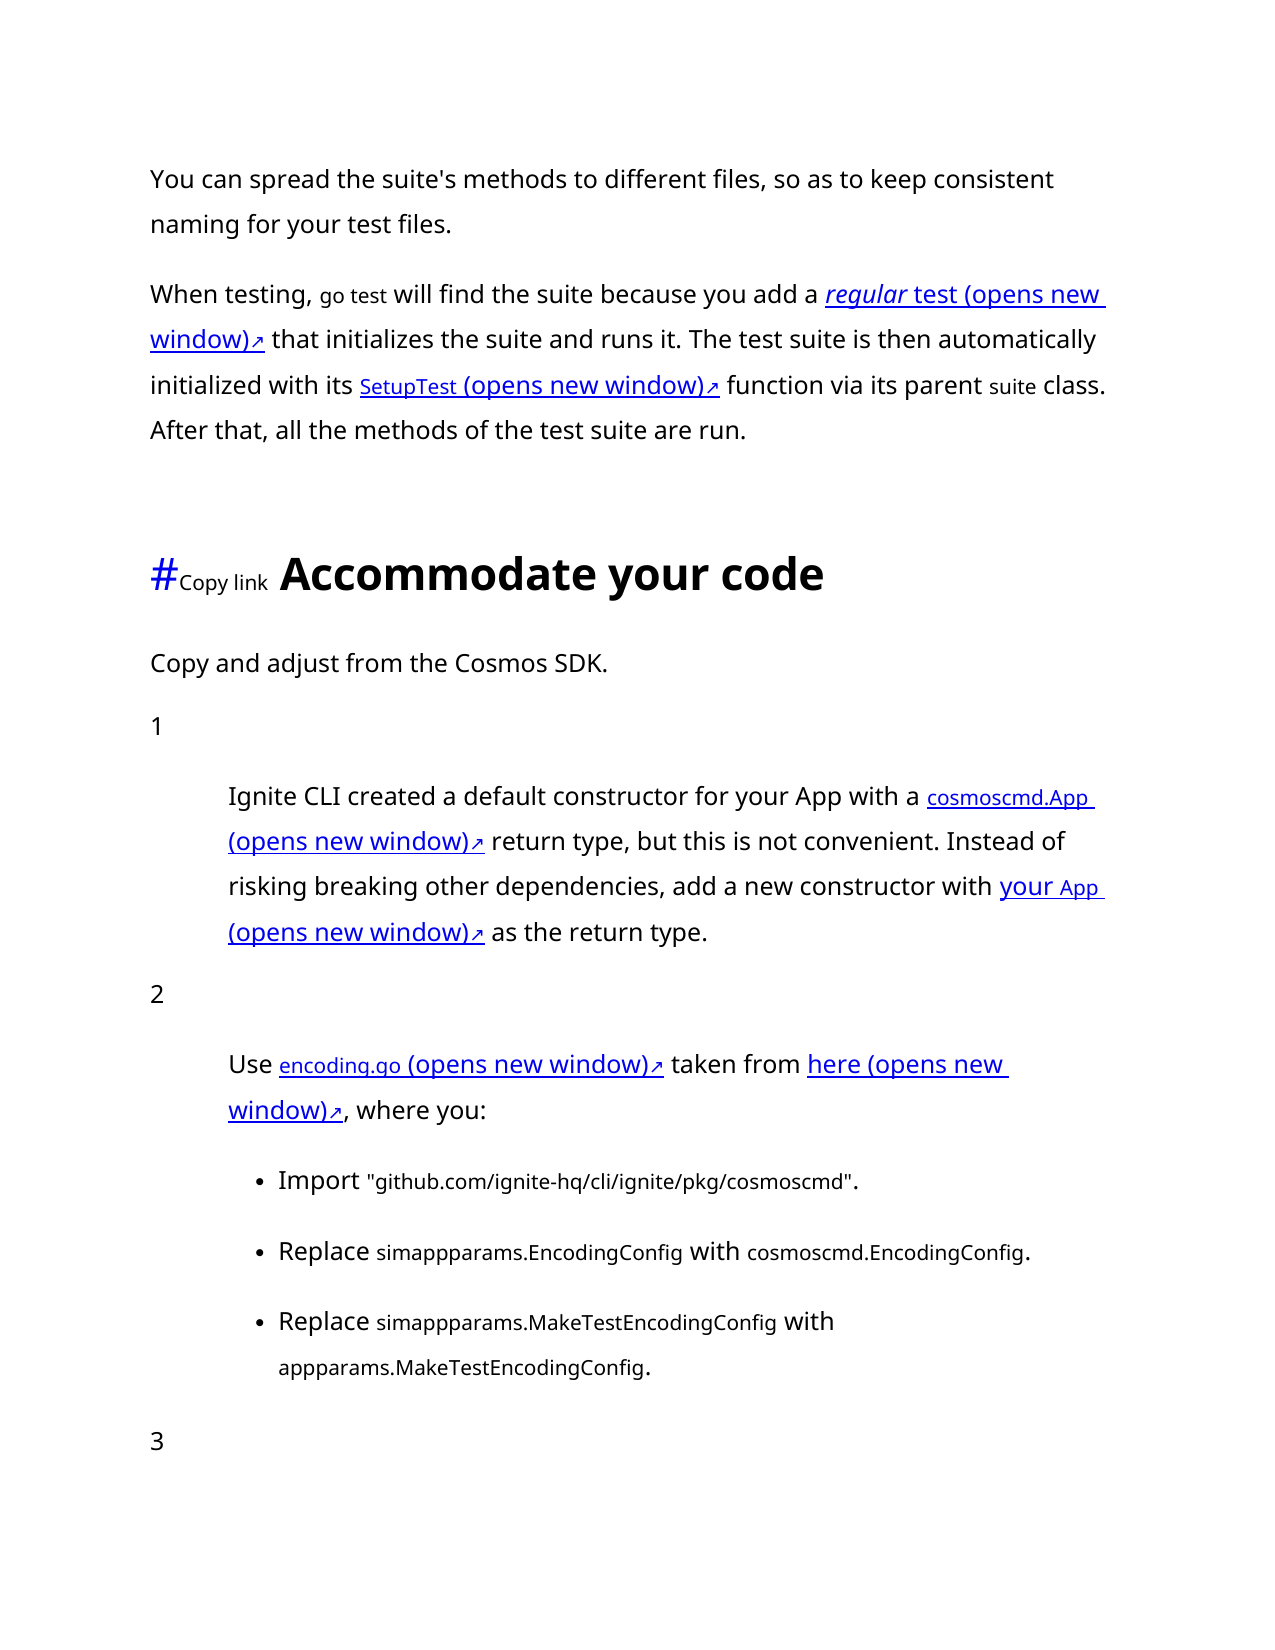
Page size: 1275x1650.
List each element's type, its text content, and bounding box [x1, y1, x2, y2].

text When testing, go test will find the suite because you add a regular test (opens new window)↗ that initializes the suite and runs it. The test suite is then automatically initialized with its SetupTest (opens new window)↗ function via its parent suite class. After that, all the methods of the test suite are run. [150, 266, 1125, 447]
list 3 [150, 1420, 1125, 1458]
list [256, 1152, 1125, 1197]
list 1 [150, 705, 1125, 742]
text Use encoding.go (opens new window)↗ taken from here (opens new window)↗, where you: [228, 1036, 1125, 1127]
text #Copy link Accommodate your code [150, 541, 1125, 603]
list Replace simappparams.EncodingConfig with cosmoscmd.EncodingConfig. [256, 1222, 1125, 1267]
text You can spread the suite's methods to different files, so as to keep consistent naming for your test files. [150, 150, 1125, 241]
list 2 [150, 973, 1125, 1011]
text Ignite CLI created a default constructor for your App with a cosmoscmd.App (opens new window)↗ return type, but this is not convenient. Instead of risking breaking other dependencies, add a new constructor with your App (opens new window)↗ as the return type. [228, 767, 1125, 948]
text Copy and adjust from the Cosmos SDK. [150, 634, 1125, 680]
list Replace simappparams.MakeTestEncodingConfig with appparams.MakeTestEncodingConfig. [256, 1292, 1125, 1383]
